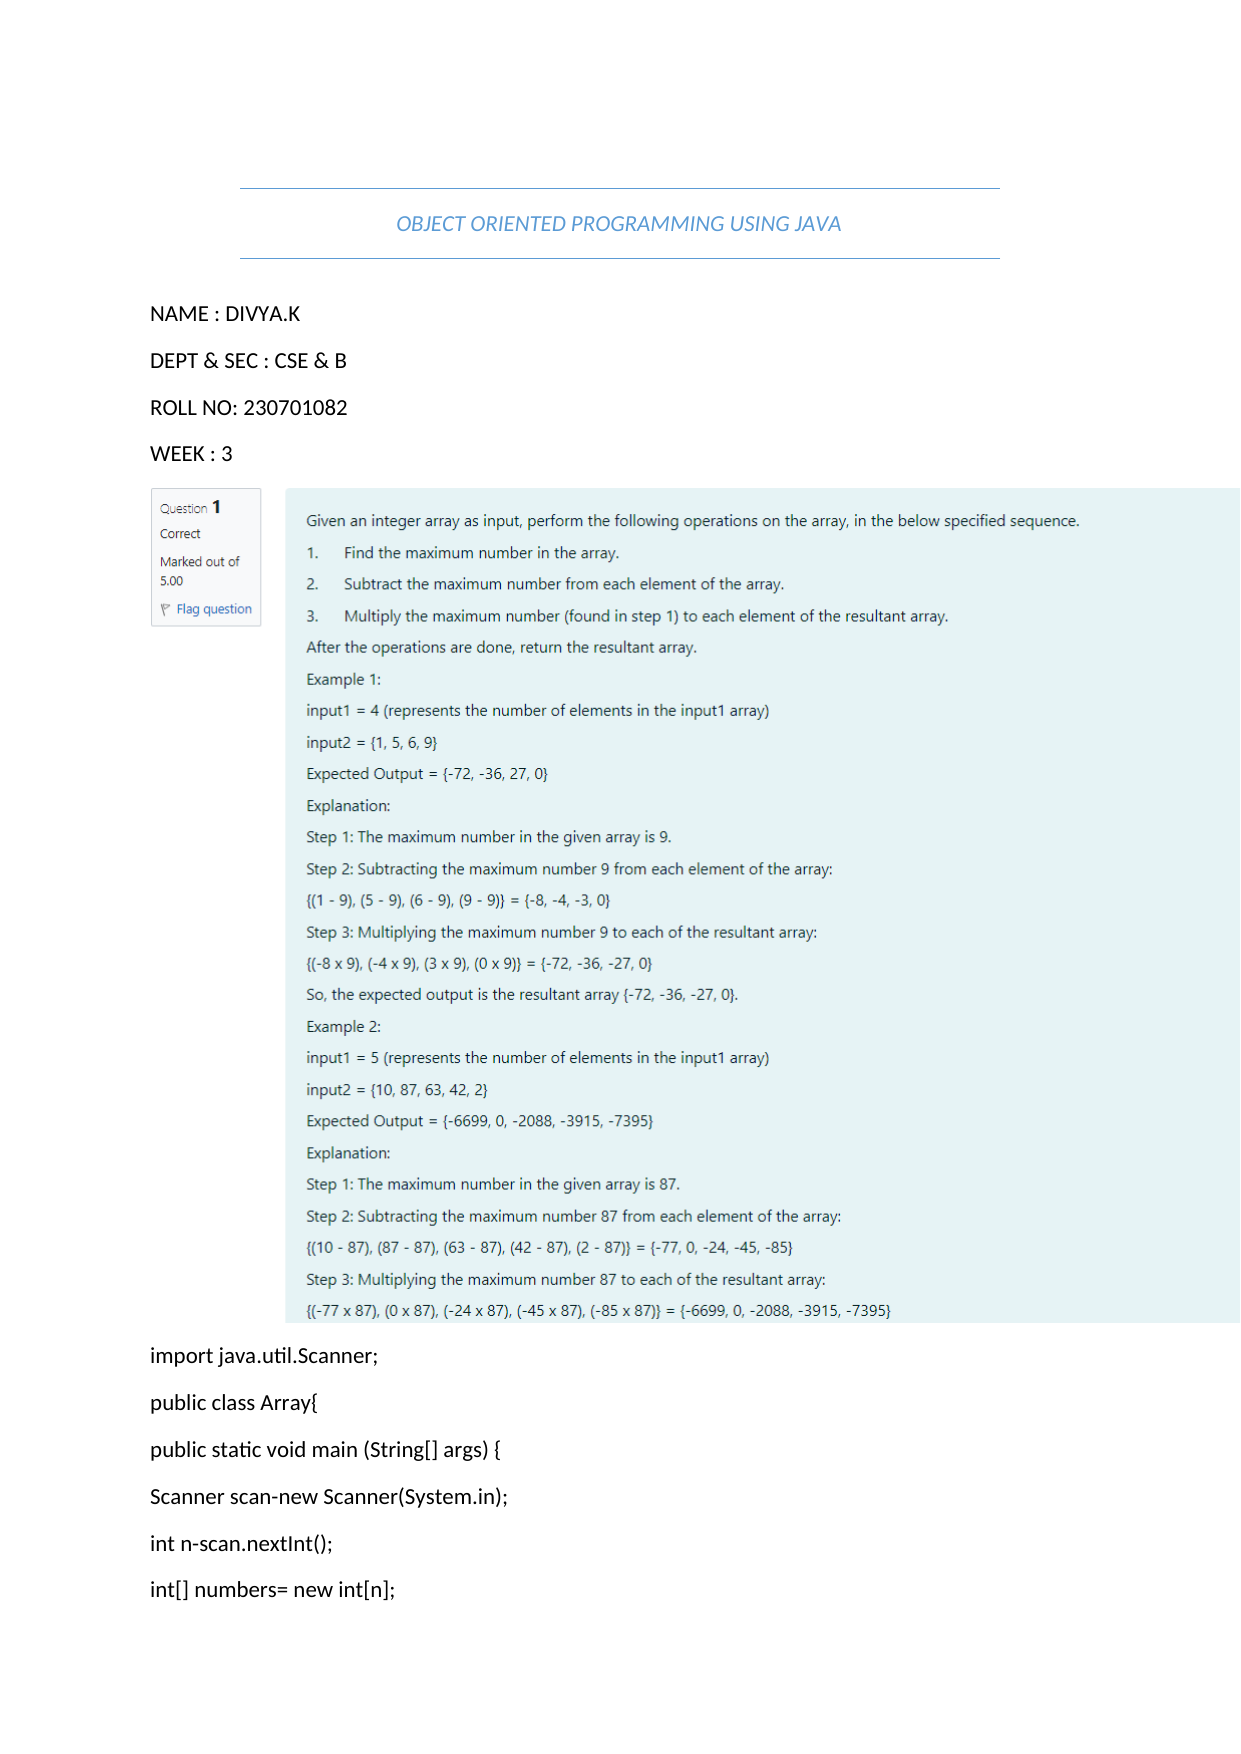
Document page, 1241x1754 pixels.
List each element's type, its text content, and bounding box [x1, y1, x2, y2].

text DEPT & SEC : CSE & B [150, 346, 1090, 374]
picture [150, 486, 1241, 1323]
text Scanner scan-new Scanner(System.in); [150, 1482, 1090, 1510]
text public class Array{ [150, 1388, 1090, 1416]
text public static void main (String[] args) { [150, 1435, 1090, 1463]
text int[] numbers= new int[n]; [150, 1576, 1090, 1604]
text int n-scan.nextInt(); [150, 1529, 1090, 1557]
text NAME : DIVYA.K [150, 299, 1090, 327]
text OBJECT ORIENTED PROGRAMMING USING JAVA [240, 189, 1000, 258]
text ROLL NO: 230701082 [150, 393, 1090, 421]
text import java.util.Scanner; [150, 1341, 1090, 1369]
text WEEK : 3 [150, 439, 1090, 468]
